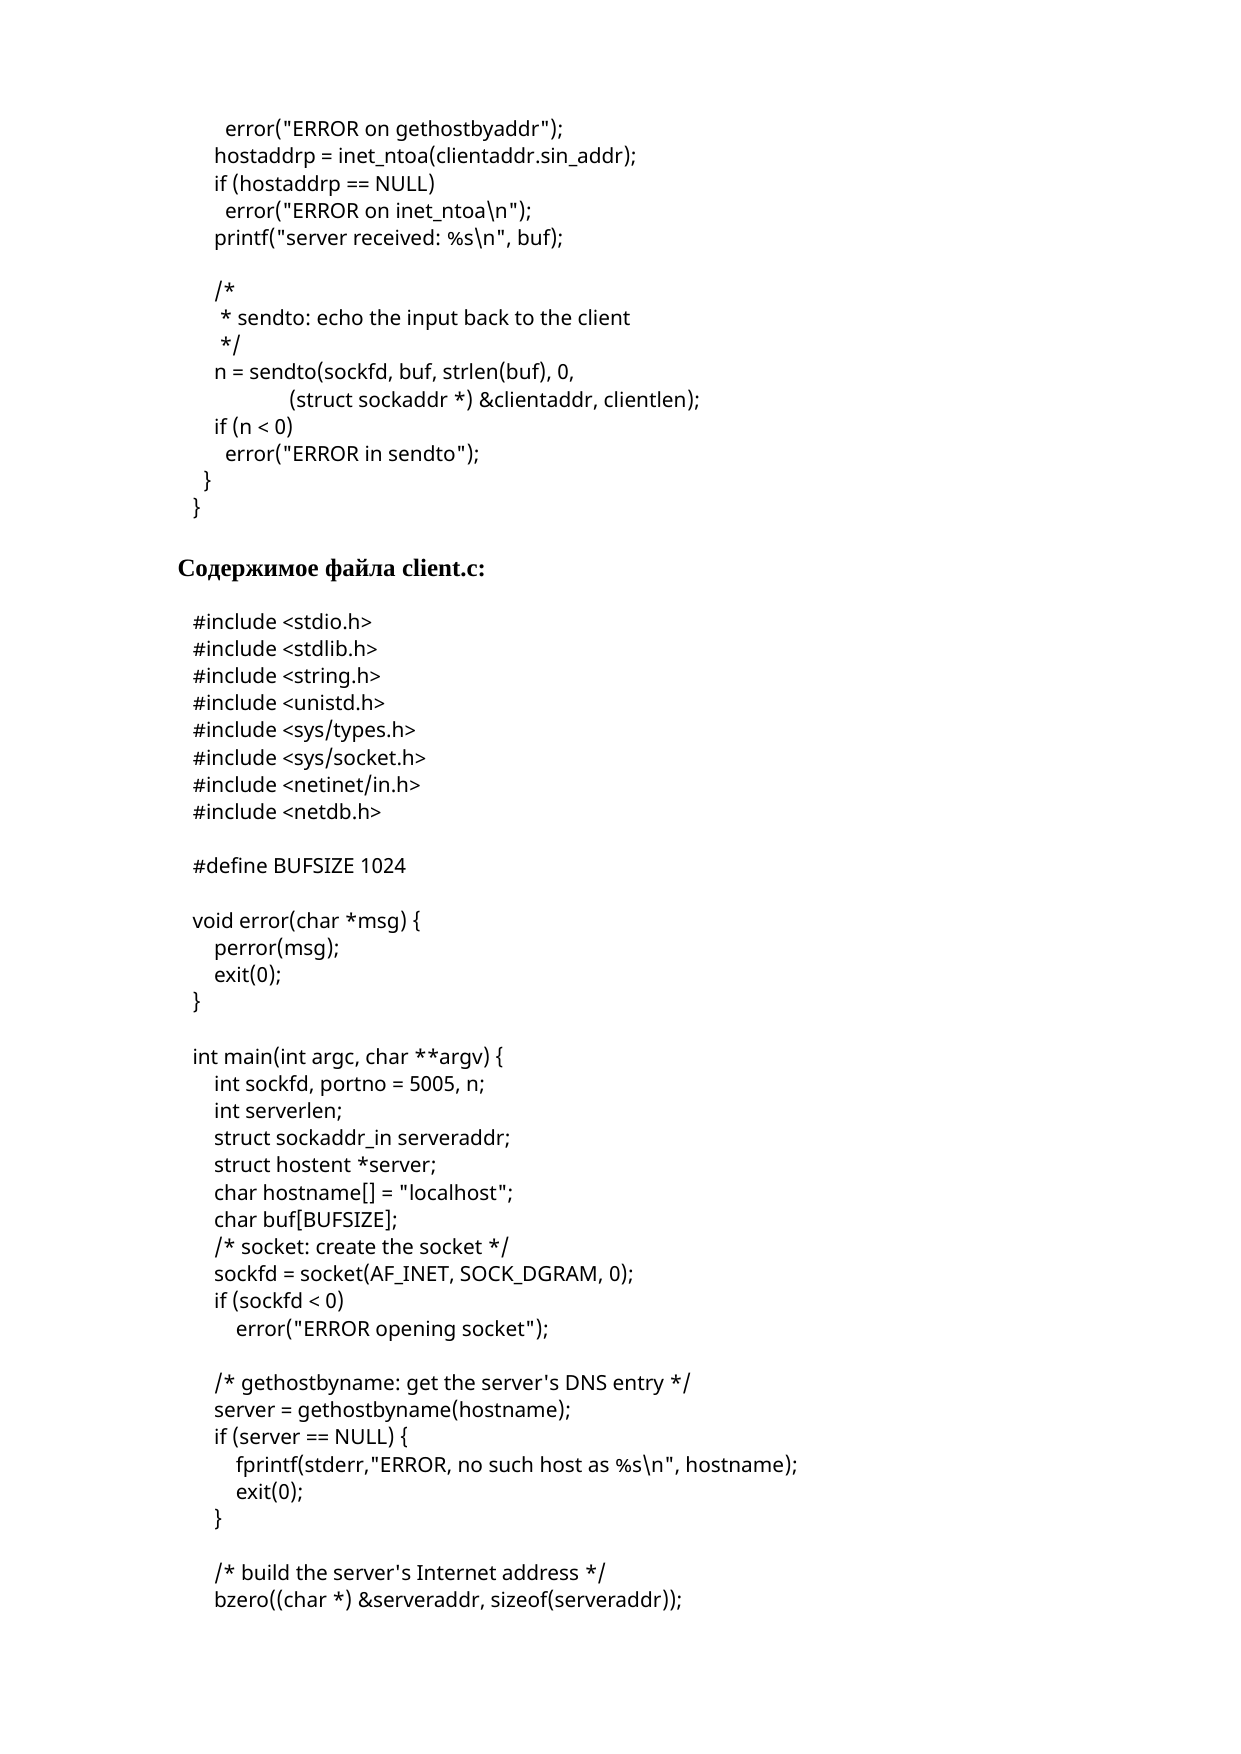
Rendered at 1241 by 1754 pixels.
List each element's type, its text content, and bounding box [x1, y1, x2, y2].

text /* [192, 279, 1152, 307]
text if (sockfd < 0) [192, 1290, 1152, 1317]
text Содержимое файла client.c: [177, 553, 1152, 582]
text /* gethostbyname: get the server's DNS entry */ [192, 1372, 1152, 1399]
text #include <string.h> [192, 665, 1152, 692]
text struct sockaddr_in serveraddr; [192, 1127, 1152, 1154]
text */ [192, 334, 1152, 361]
text hostaddrp = inet_ntoa(clientaddr.sin_addr); [192, 145, 1152, 172]
text error("ERROR opening socket"); [192, 1317, 1152, 1344]
text if (hostaddrp == NULL) [192, 172, 1152, 200]
text void error(char *msg) { [192, 909, 1152, 937]
text n = sendto(sockfd, buf, strlen(buf), 0, [192, 361, 1152, 388]
text if (server == NULL) { [192, 1426, 1152, 1453]
text #include <netinet/in.h> [192, 774, 1152, 801]
text (struct sockaddr *) &clientaddr, clientlen); [192, 388, 1152, 416]
text error("ERROR in sendto"); [192, 443, 1152, 470]
text /* socket: create the socket */ [192, 1236, 1152, 1263]
text exit(0); [192, 1481, 1152, 1508]
text int serverlen; [192, 1100, 1152, 1127]
text bzero((char *) &serveraddr, sizeof(serveraddr)); [192, 1589, 1152, 1616]
text fprintf(stderr,"ERROR, no such host as %s\n", hostname); [192, 1453, 1152, 1481]
text server = gethostbyname(hostname); [192, 1399, 1152, 1426]
text #include <stdio.h> [192, 611, 1152, 638]
text #include <sys/types.h> [192, 719, 1152, 746]
text perror(msg); [192, 937, 1152, 964]
text int sockfd, portno = 5005, n; [192, 1073, 1152, 1100]
text } [192, 991, 1152, 1018]
text } [192, 497, 1152, 524]
text * sendto: echo the input back to the client [192, 307, 1152, 334]
text if (n < 0) [192, 416, 1152, 443]
text exit(0); [192, 964, 1152, 991]
text /* build the server's Internet address */ [192, 1562, 1152, 1589]
text #define BUFSIZE 1024 [192, 855, 1152, 882]
text } [192, 470, 1152, 497]
text char hostname[] = "localhost"; [192, 1181, 1152, 1209]
text int main(int argc, char **argv) { [192, 1046, 1152, 1073]
text #include <stdlib.h> [192, 638, 1152, 665]
text #include <sys/socket.h> [192, 746, 1152, 774]
text error("ERROR on inet_ntoa\n"); [192, 200, 1152, 227]
text struct hostent *server; [192, 1154, 1152, 1181]
text #include <netdb.h> [192, 801, 1152, 828]
text #include <unistd.h> [192, 692, 1152, 719]
text sockfd = socket(AF_INET, SOCK_DGRAM, 0); [192, 1263, 1152, 1290]
text printf("server received: %s\n", buf); [192, 227, 1152, 254]
text char buf[BUFSIZE]; [192, 1209, 1152, 1236]
text } [192, 1508, 1152, 1535]
text error("ERROR on gethostbyaddr"); [192, 118, 1152, 145]
